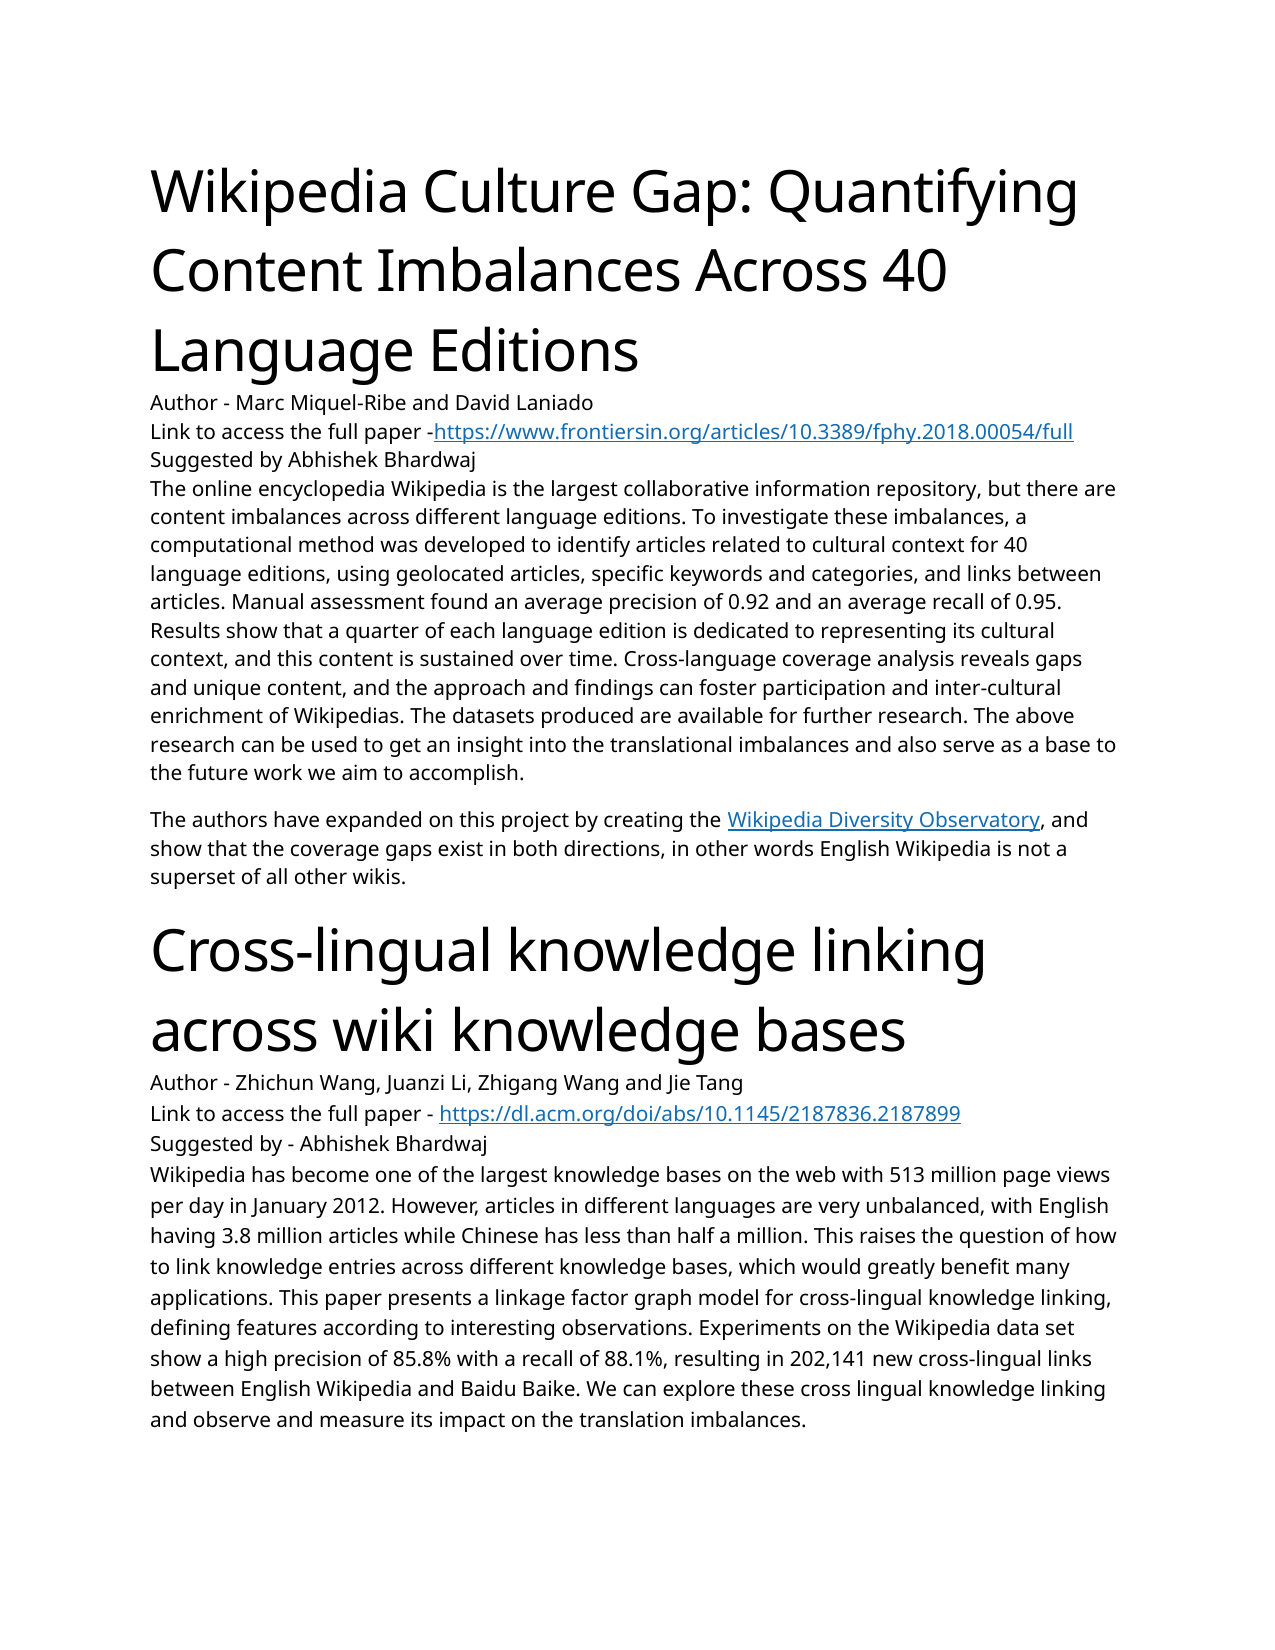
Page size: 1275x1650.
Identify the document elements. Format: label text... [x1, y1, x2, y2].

text Author - Marc Miquel-Ribe and David Laniado Link to access the full paper -https://www.frontiersin.org/articles/10.3389/fphy.2018.00054/full Suggested by Abhishek Bhardwaj The online encyclopedia Wikipedia is the largest collaborative information repository, but there are content imbalances across different language editions. To investigate these imbalances, a computational method was developed to identify articles related to cultural context for 40 language editions, using geolocated articles, specific keywords and categories, and links between articles. Manual assessment found an average precision of 0.92 and an average recall of 0.95. Results show that a quarter of each language edition is dedicated to representing its cultural context, and this content is sustained over time. Cross-language coverage analysis reveals gaps and unique content, and the approach and findings can foster participation and inter-cultural enrichment of Wikipedias. The datasets produced are available for further research. The above research can be used to get an insight into the translational imbalances and also serve as a base to the future work we aim to accomplish. [150, 388, 1125, 787]
title Wikipedia Culture Gap: Quantifying Content Imbalances Across 40 Language Editions [150, 150, 1125, 388]
text Author - Zhichun Wang, Juanzi Li, Zhigang Wang and Jie Tang Link to access the full paper - https://dl.acm.org/doi/abs/10.1145/2187836.2187899 Suggested by - Abhishek Bhardwaj Wikipedia has become one of the largest knowledge bases on the web with 513 million page views per day in January 2012. However, articles in different languages are very unbalanced, with English having 3.8 million articles while Chinese has less than half a million. This raises the question of how to link knowledge entries across different knowledge bases, which would greatly benefit many applications. This paper presents a linkage factor graph model for cross-lingual knowledge linking, defining features according to interesting observations. Experiments on the Wikipedia data set show a high precision of 85.8% with a recall of 88.1%, resulting in 202,141 new cross-lingual links between English Wikipedia and Baidu Baike. We can explore these cross lingual knowledge linking and observe and measure its impact on the translation imbalances. [150, 1068, 1125, 1434]
title Cross-lingual knowledge linking across wiki knowledge bases [150, 909, 1125, 1068]
text The authors have expanded on this project by creating the Wikipedia Diversity Observatory, and show that the coverage gaps exist in both directions, in other words English Wikipedia is not a superset of all other wikis. [150, 805, 1125, 891]
